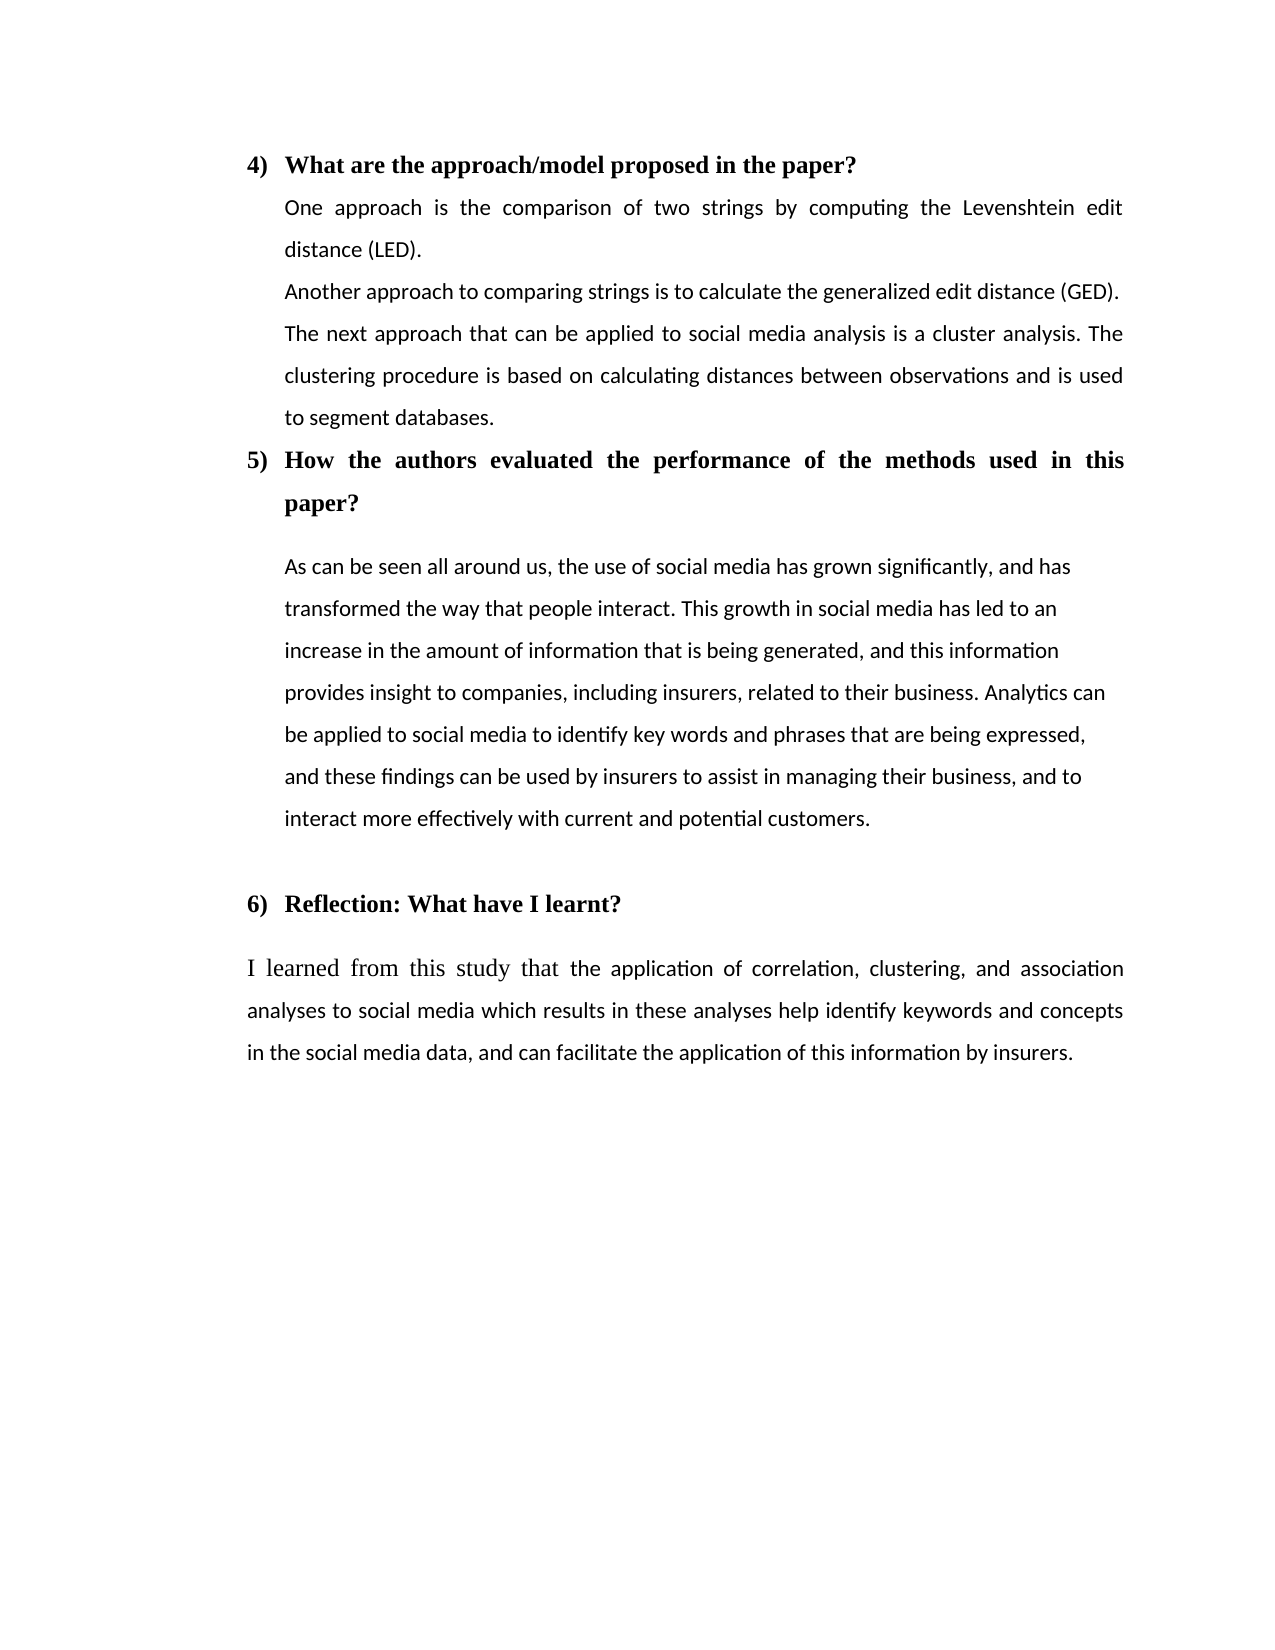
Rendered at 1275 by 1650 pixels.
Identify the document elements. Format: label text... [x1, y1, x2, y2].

text As can be seen all around us, the use of social media has grown significantly, and has transformed the way that people interact. This growth in social media has led to an increase in the amount of information that is being generated, and this information provides insight to companies, including insurers, related to their business. Analytics can be applied to social media to identify key words and phrases that are being expressed, and these findings can be used by insurers to assist in managing their business, and to interact more effectively with current and potential customers. [284, 552, 1125, 832]
text I learned from this study that the application of correlation, clustering, and association analyses to social media which results in these analyses help identify keywords and concepts in the social media data, and can facilitate the application of this information by insurers. [247, 953, 1125, 1066]
list How the authors evaluated the performance of the methods used in this paper? [247, 445, 1125, 517]
list One approach is the comparison of two strings by computing the Levenshtein edit distance (LED). [284, 193, 1125, 263]
list What are the approach/model proposed in the paper? [247, 150, 1125, 179]
list Reflection: What have I learnt? [247, 889, 1125, 918]
list Another approach to comparing strings is to calculate the generalized edit distance (GED). [284, 277, 1125, 305]
list The next approach that can be applied to social media analysis is a cluster analysis. The clustering procedure is based on calculating distances between observations and is used to segment databases. [284, 319, 1125, 431]
